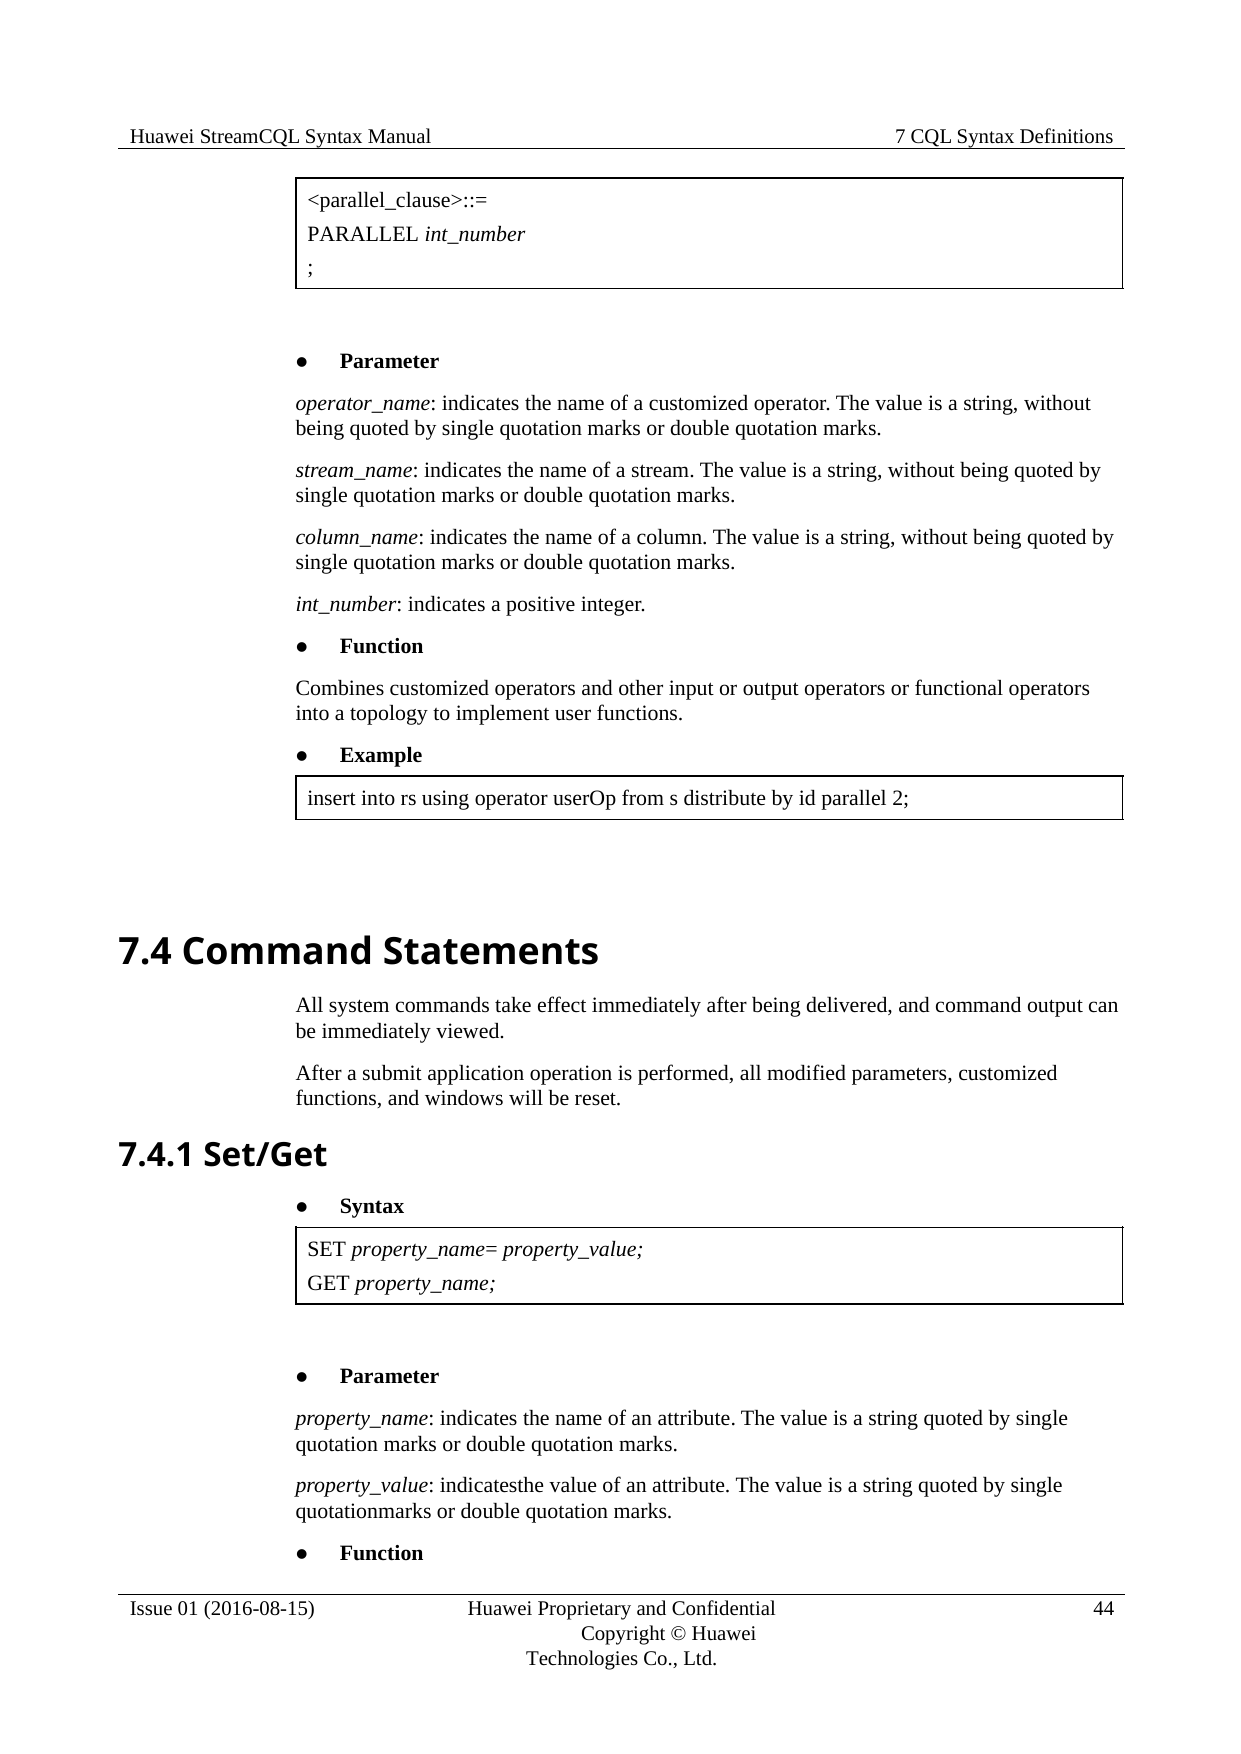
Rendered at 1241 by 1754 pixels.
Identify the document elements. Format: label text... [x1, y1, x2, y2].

text column_name: indicates the name of a column. The value is a string, without being quoted by single quotation marks or double quotation marks. [295, 524, 1122, 574]
list Parameter [295, 348, 1122, 373]
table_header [297, 179, 1122, 288]
text stream_name: indicates the name of a stream. The value is a string, without being quoted by single quotation marks or double quotation marks. [295, 457, 1122, 507]
table_header insert into rs using operator userOp from s distribute by id parallel 2; [297, 777, 1122, 819]
table_header SET property_name= property_value; GET property_name; [297, 1228, 1122, 1303]
list Function [295, 633, 1122, 658]
subtitle Set/Get [118, 1131, 1122, 1176]
list Example [295, 742, 1122, 767]
text After a submit application operation is performed, all modified parameters, customized functions, and windows will be reset. [295, 1059, 1122, 1110]
list Function [295, 1539, 1122, 1565]
text All system commands take effect immediately after being delivered, and command output can be immediately viewed. [295, 992, 1122, 1043]
text operator_name: indicates the name of a customized operator. The value is a string, without being quoted by single quotation marks or double quotation marks. [295, 390, 1122, 440]
subtitle Command Statements [118, 925, 1122, 976]
list Parameter [295, 1363, 1122, 1389]
text property_name: indicates the name of an attribute. The value is a string quoted by single quotation marks or double quotation marks. [295, 1405, 1122, 1456]
text property_value: indicatesthe value of an attribute. The value is a string quoted by single quotationmarks or double quotation marks. [295, 1472, 1122, 1523]
text Combines customized operators and other input or output operators or functional operators into a topology to implement user functions. [295, 675, 1122, 725]
text int_number: indicates a positive integer. [295, 591, 1122, 616]
list Syntax [295, 1193, 1122, 1218]
